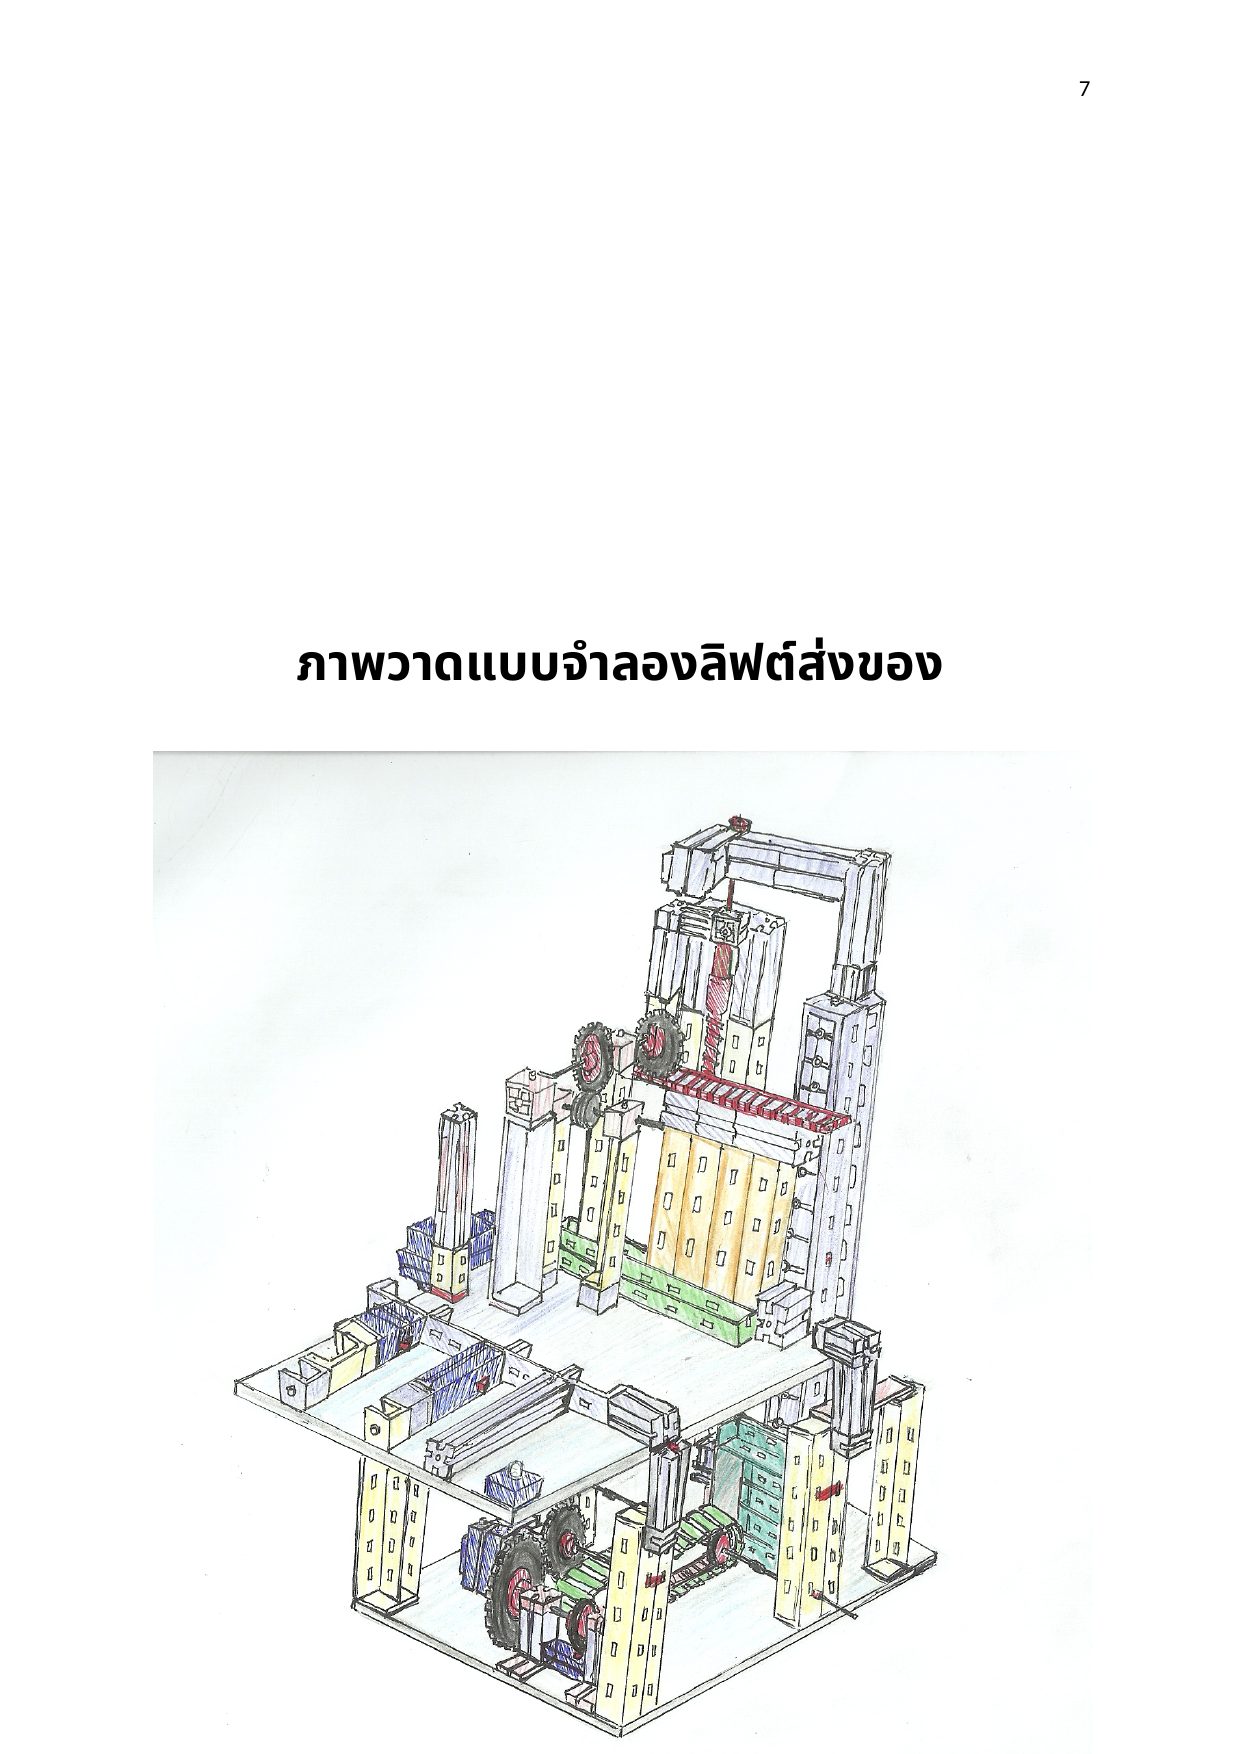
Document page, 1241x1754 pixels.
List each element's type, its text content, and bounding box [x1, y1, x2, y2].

text ภาพวาดแบบจำลองลิฟต์ส่งของ [150, 627, 1090, 702]
picture [153, 751, 1094, 1754]
